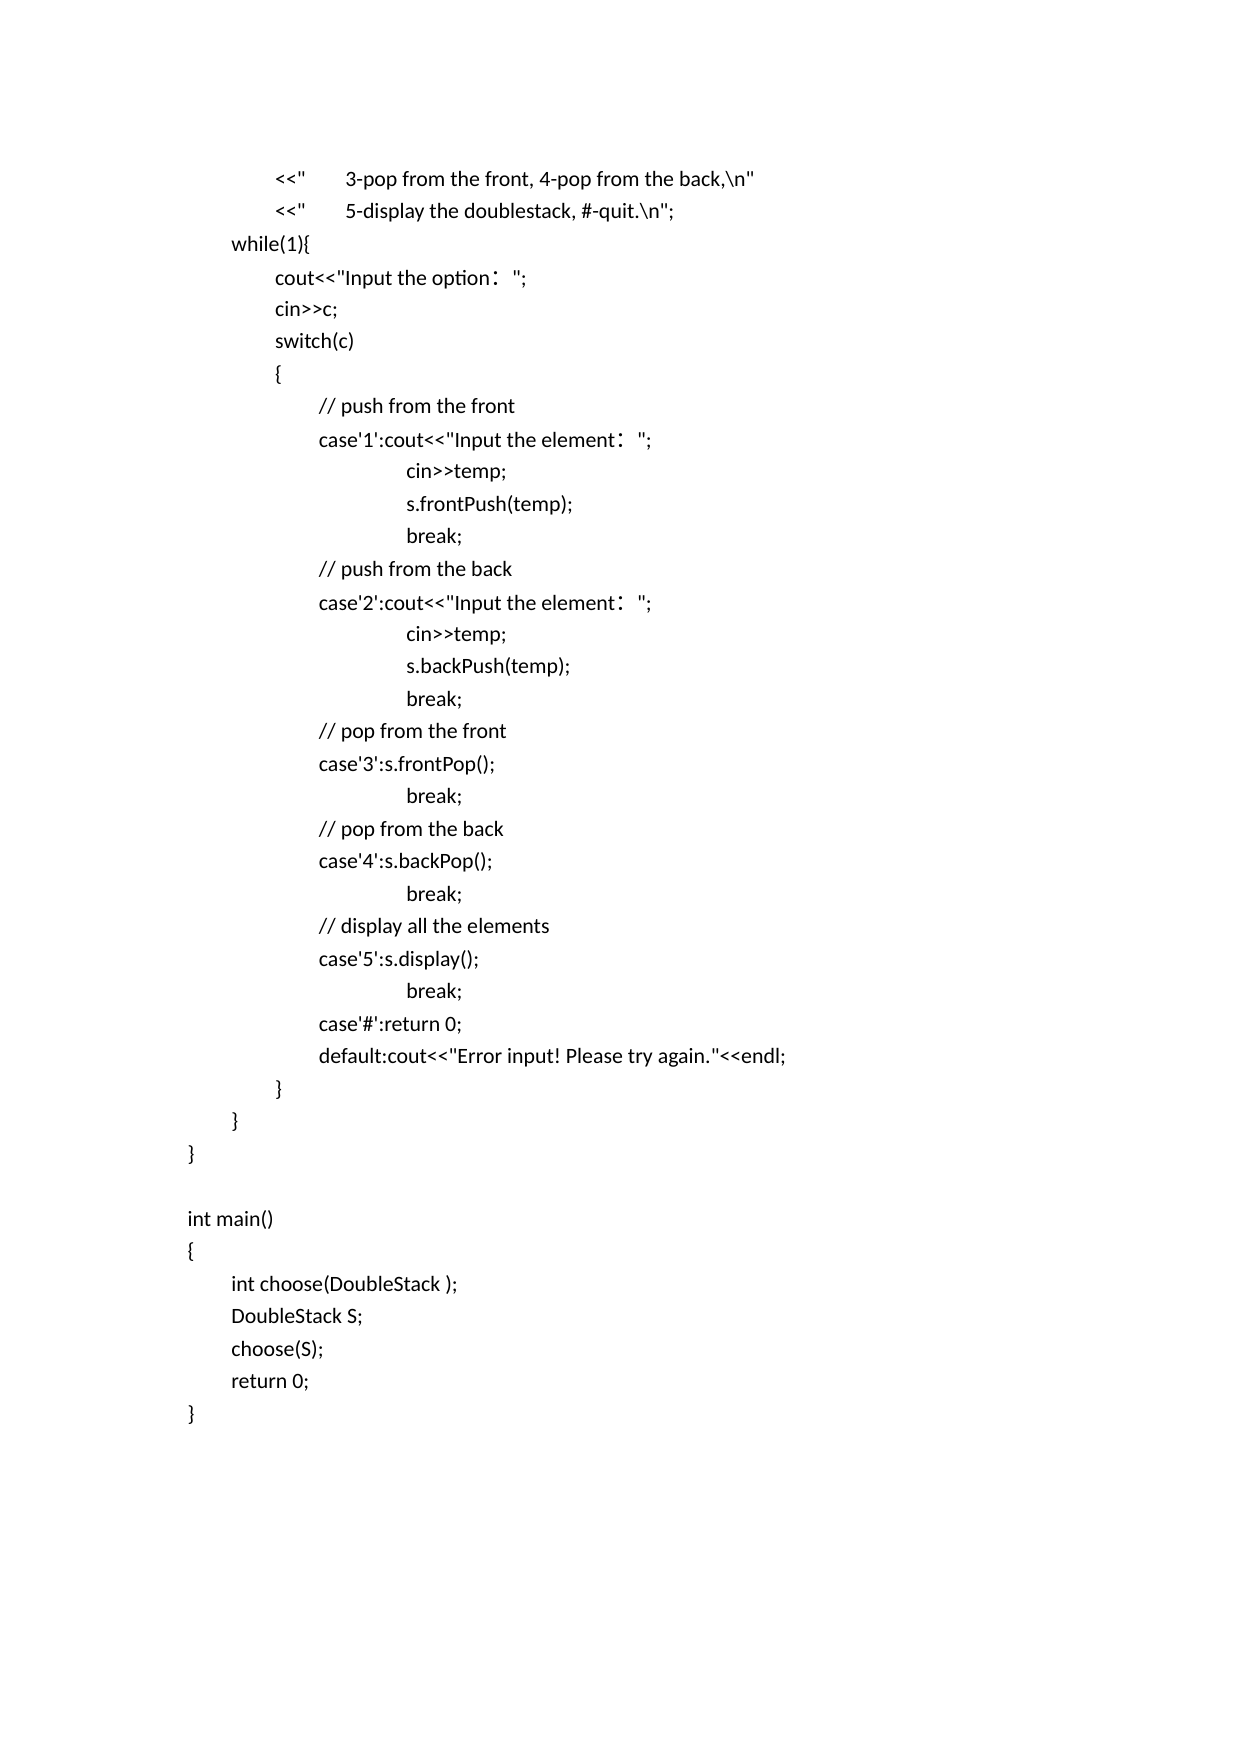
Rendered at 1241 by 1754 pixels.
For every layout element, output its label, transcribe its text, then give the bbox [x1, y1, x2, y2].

text s.frontPush(temp); [187, 487, 1053, 519]
text break; [187, 974, 1053, 1007]
text // display all the elements [187, 909, 1053, 942]
text break; [187, 877, 1053, 909]
text case'#':return 0; [187, 1007, 1053, 1039]
text cin>>c; [187, 292, 1053, 324]
text { [187, 1234, 1053, 1267]
text } [187, 1137, 1053, 1169]
text DoubleStack S; [187, 1299, 1053, 1332]
text cout<<"Input the option："; [187, 259, 1053, 292]
text break; [187, 779, 1053, 812]
text choose(S); [187, 1332, 1053, 1364]
text <<" 5-display the doublestack, #-quit.\n"; [187, 194, 1053, 227]
text default:cout<<"Error input! Please try again."<<endl; [187, 1039, 1053, 1072]
text case'3':s.frontPop(); [187, 747, 1053, 779]
text case'1':cout<<"Input the element："; [187, 422, 1053, 454]
text return 0; [187, 1364, 1053, 1397]
text // pop from the back [187, 812, 1053, 844]
text } [187, 1104, 1053, 1137]
text // pop from the front [187, 714, 1053, 747]
text // push from the back [187, 552, 1053, 584]
text { [187, 357, 1053, 389]
text case'5':s.display(); [187, 942, 1053, 974]
text break; [187, 519, 1053, 552]
text switch(c) [187, 324, 1053, 357]
text case'2':cout<<"Input the element："; [187, 584, 1053, 617]
text } [187, 1397, 1053, 1429]
text while(1){ [187, 227, 1053, 259]
text int main() [187, 1202, 1053, 1234]
text <<" 3-pop from the front, 4-pop from the back,\n" [187, 162, 1053, 194]
text break; [187, 682, 1053, 714]
text cin>>temp; [187, 617, 1053, 649]
text case'4':s.backPop(); [187, 844, 1053, 877]
text // push from the front [187, 389, 1053, 422]
text } [187, 1072, 1053, 1104]
text int choose(DoubleStack ); [187, 1267, 1053, 1299]
text cin>>temp; [187, 454, 1053, 487]
text s.backPush(temp); [187, 649, 1053, 682]
